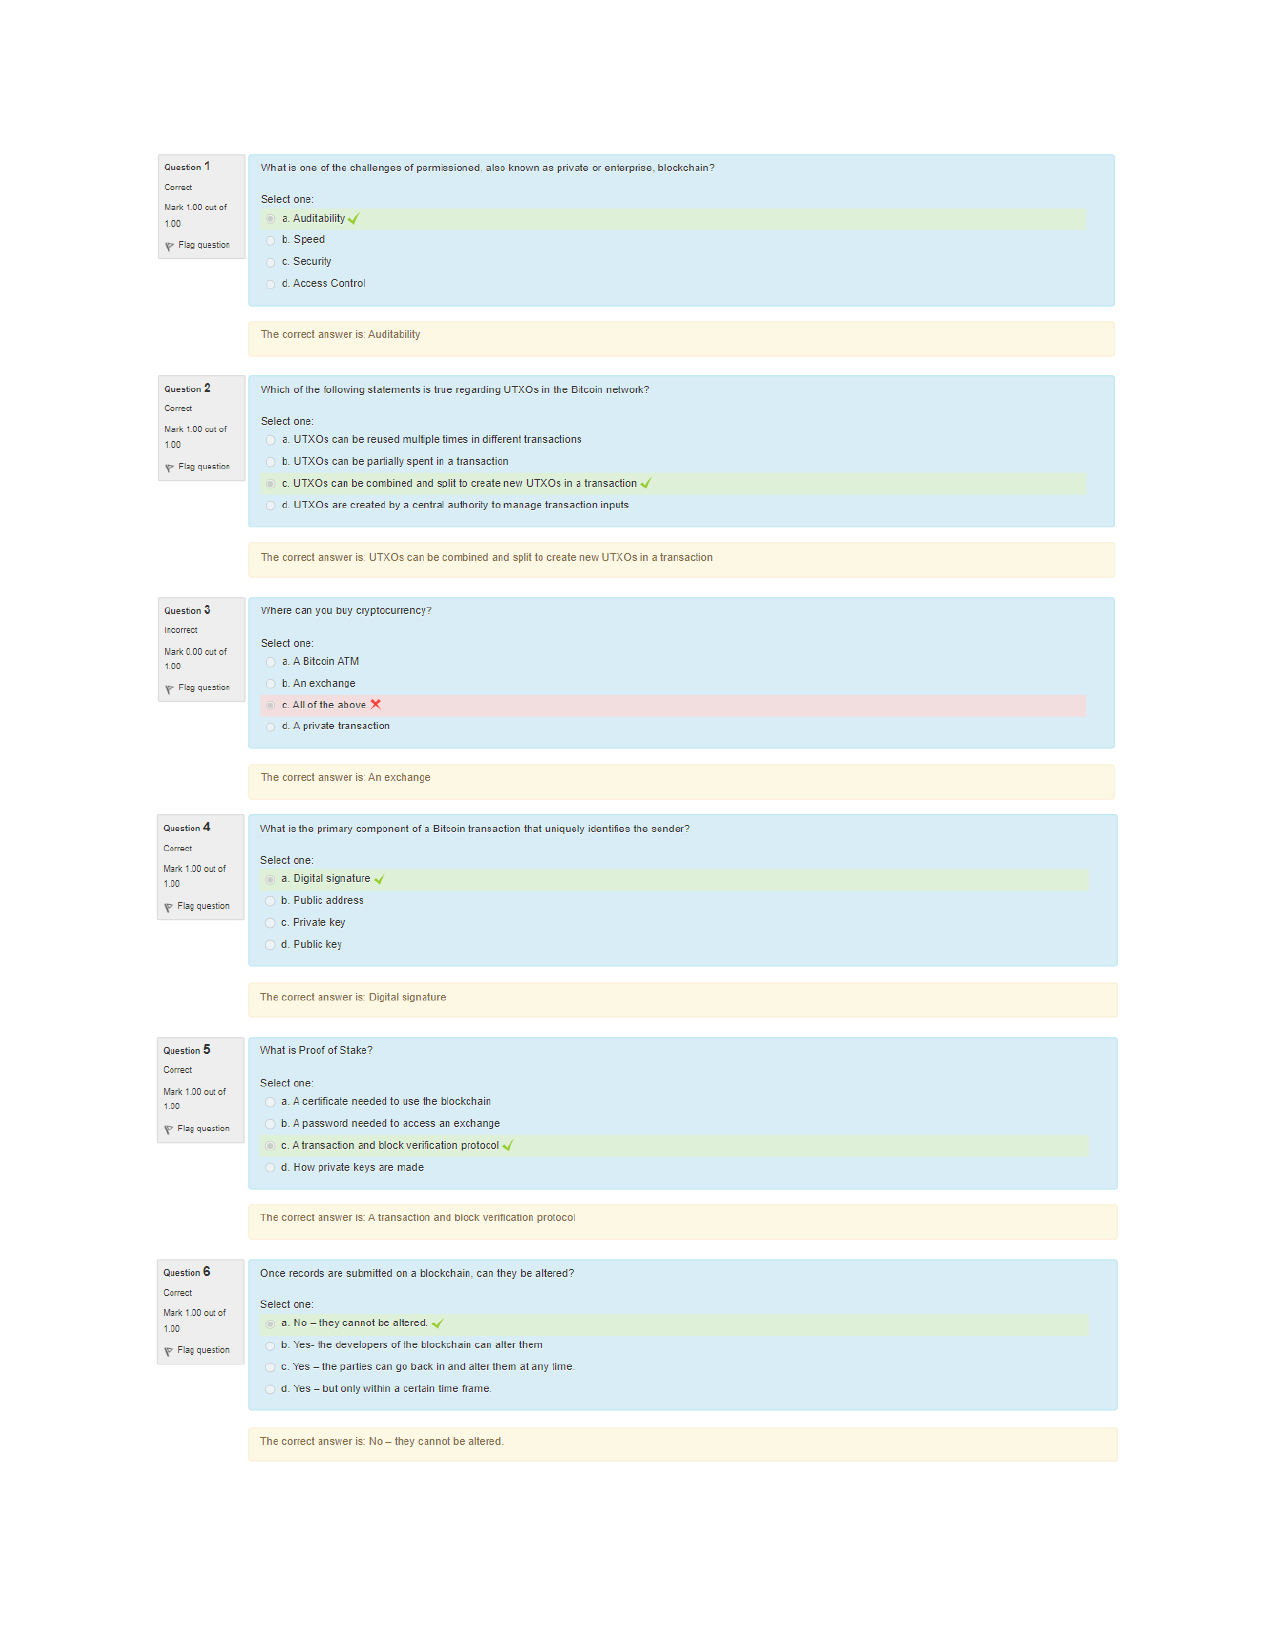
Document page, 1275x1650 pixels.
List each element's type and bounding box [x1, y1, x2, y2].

picture [150, 808, 1125, 1472]
picture [150, 150, 1125, 807]
